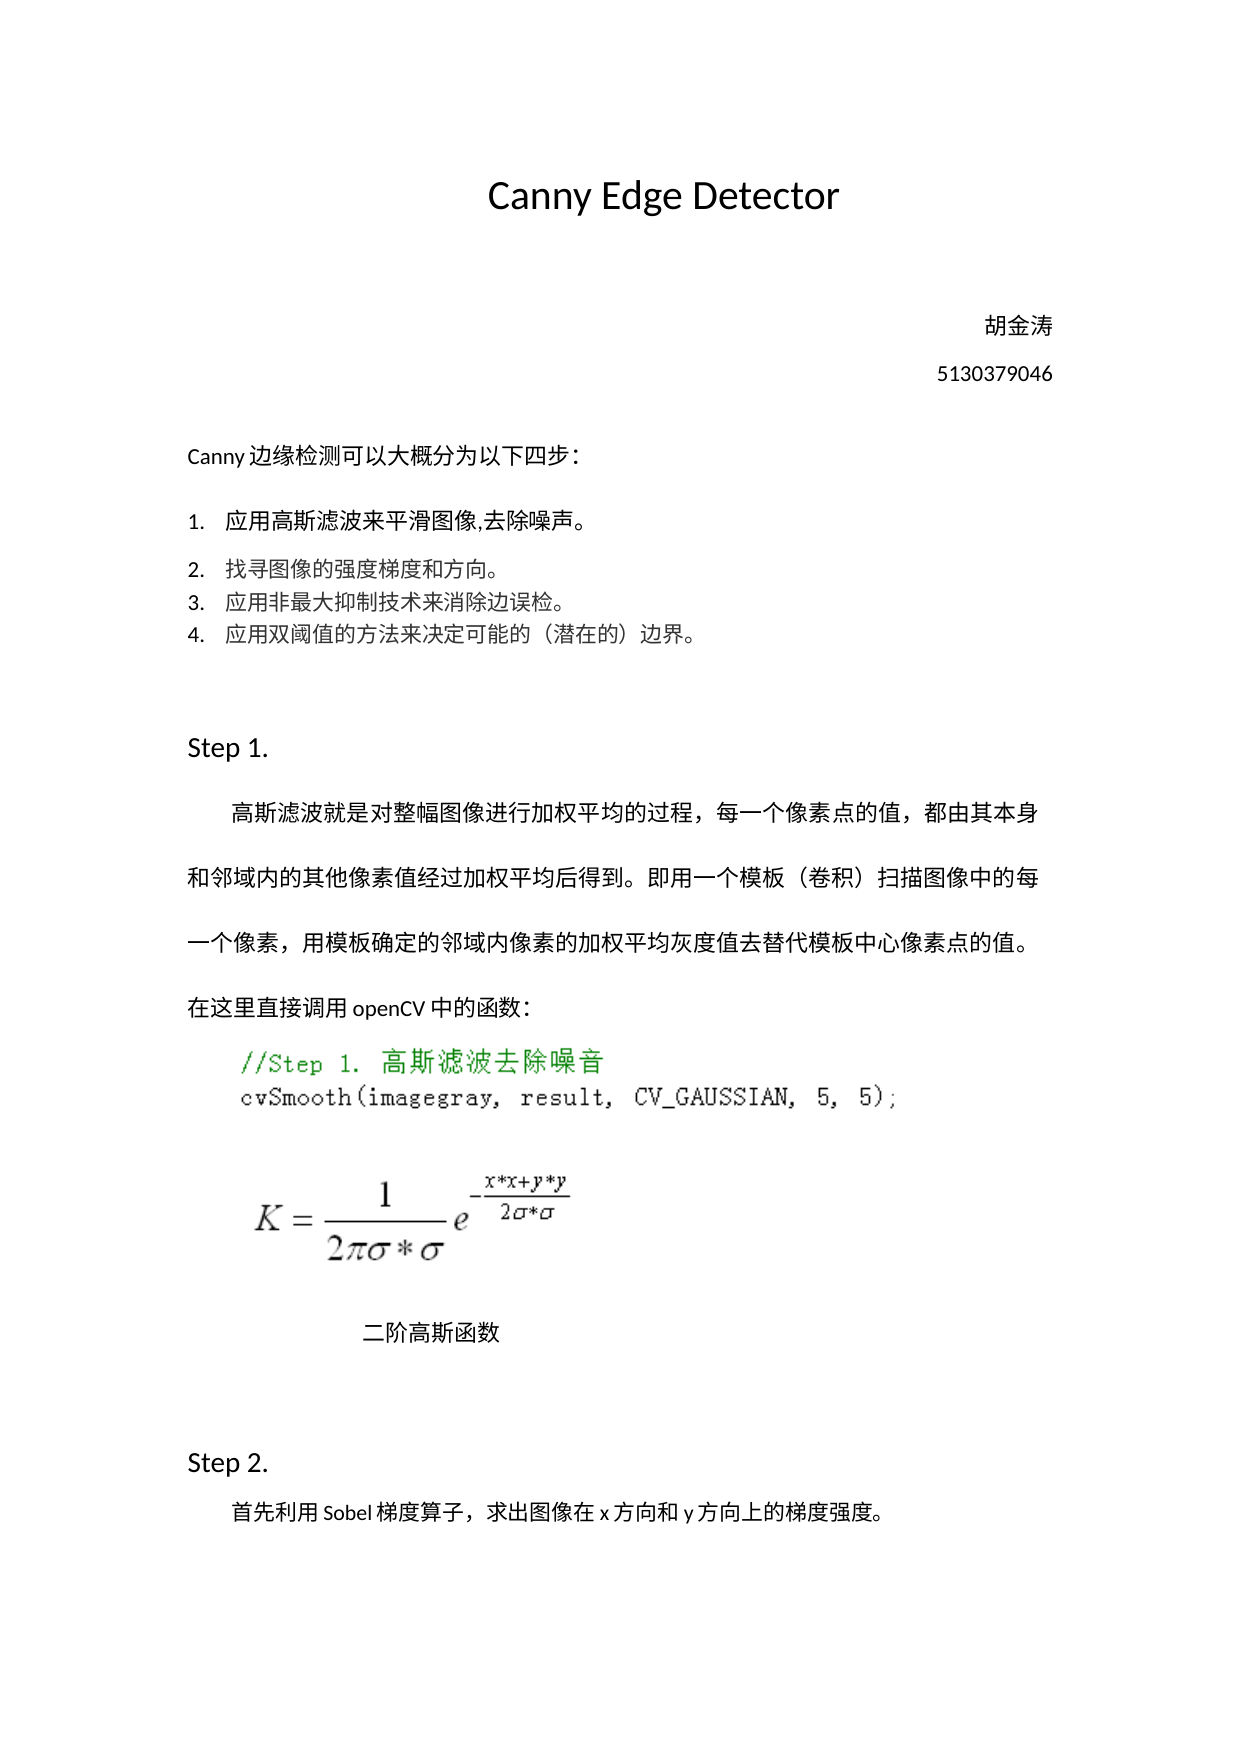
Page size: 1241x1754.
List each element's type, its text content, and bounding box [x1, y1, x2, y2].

list 应用双阈值的方法来决定可能的（潜在的）边界。 [187, 617, 1041, 649]
text Canny边缘检测可以大概分为以下四步： [187, 422, 1041, 487]
text 二阶高斯函数 [319, 1299, 1041, 1364]
list 应用非最大抑制技术来消除边误检。 [187, 584, 1041, 617]
picture [231, 1039, 944, 1126]
text 5130379046 [231, 357, 1053, 389]
text 胡金涛 [231, 292, 1053, 357]
text Canny Edge Detector [231, 162, 1053, 227]
list 应用高斯滤波来平滑图像,去除噪声。 [187, 487, 1041, 552]
text Step 2. [187, 1429, 1041, 1494]
picture [231, 1137, 611, 1284]
text 首先利用Sobel梯度算子，求出图像在x方向和y方向上的梯度强度。 [187, 1494, 1041, 1527]
text Step 1. [187, 714, 1041, 779]
list 找寻图像的强度梯度和方向。 [187, 552, 1041, 584]
text 高斯滤波就是对整幅图像进行加权平均的过程，每一个像素点的值，都由其本身和邻域内的其他像素值经过加权平均后得到。即用一个模板（卷积）扫描图像中的每一个像素，用模板确定的邻域内像素的加权平均灰度值去替代模板中心像素点的值。在这里直接调用openCV中的函数： [187, 779, 1041, 1039]
